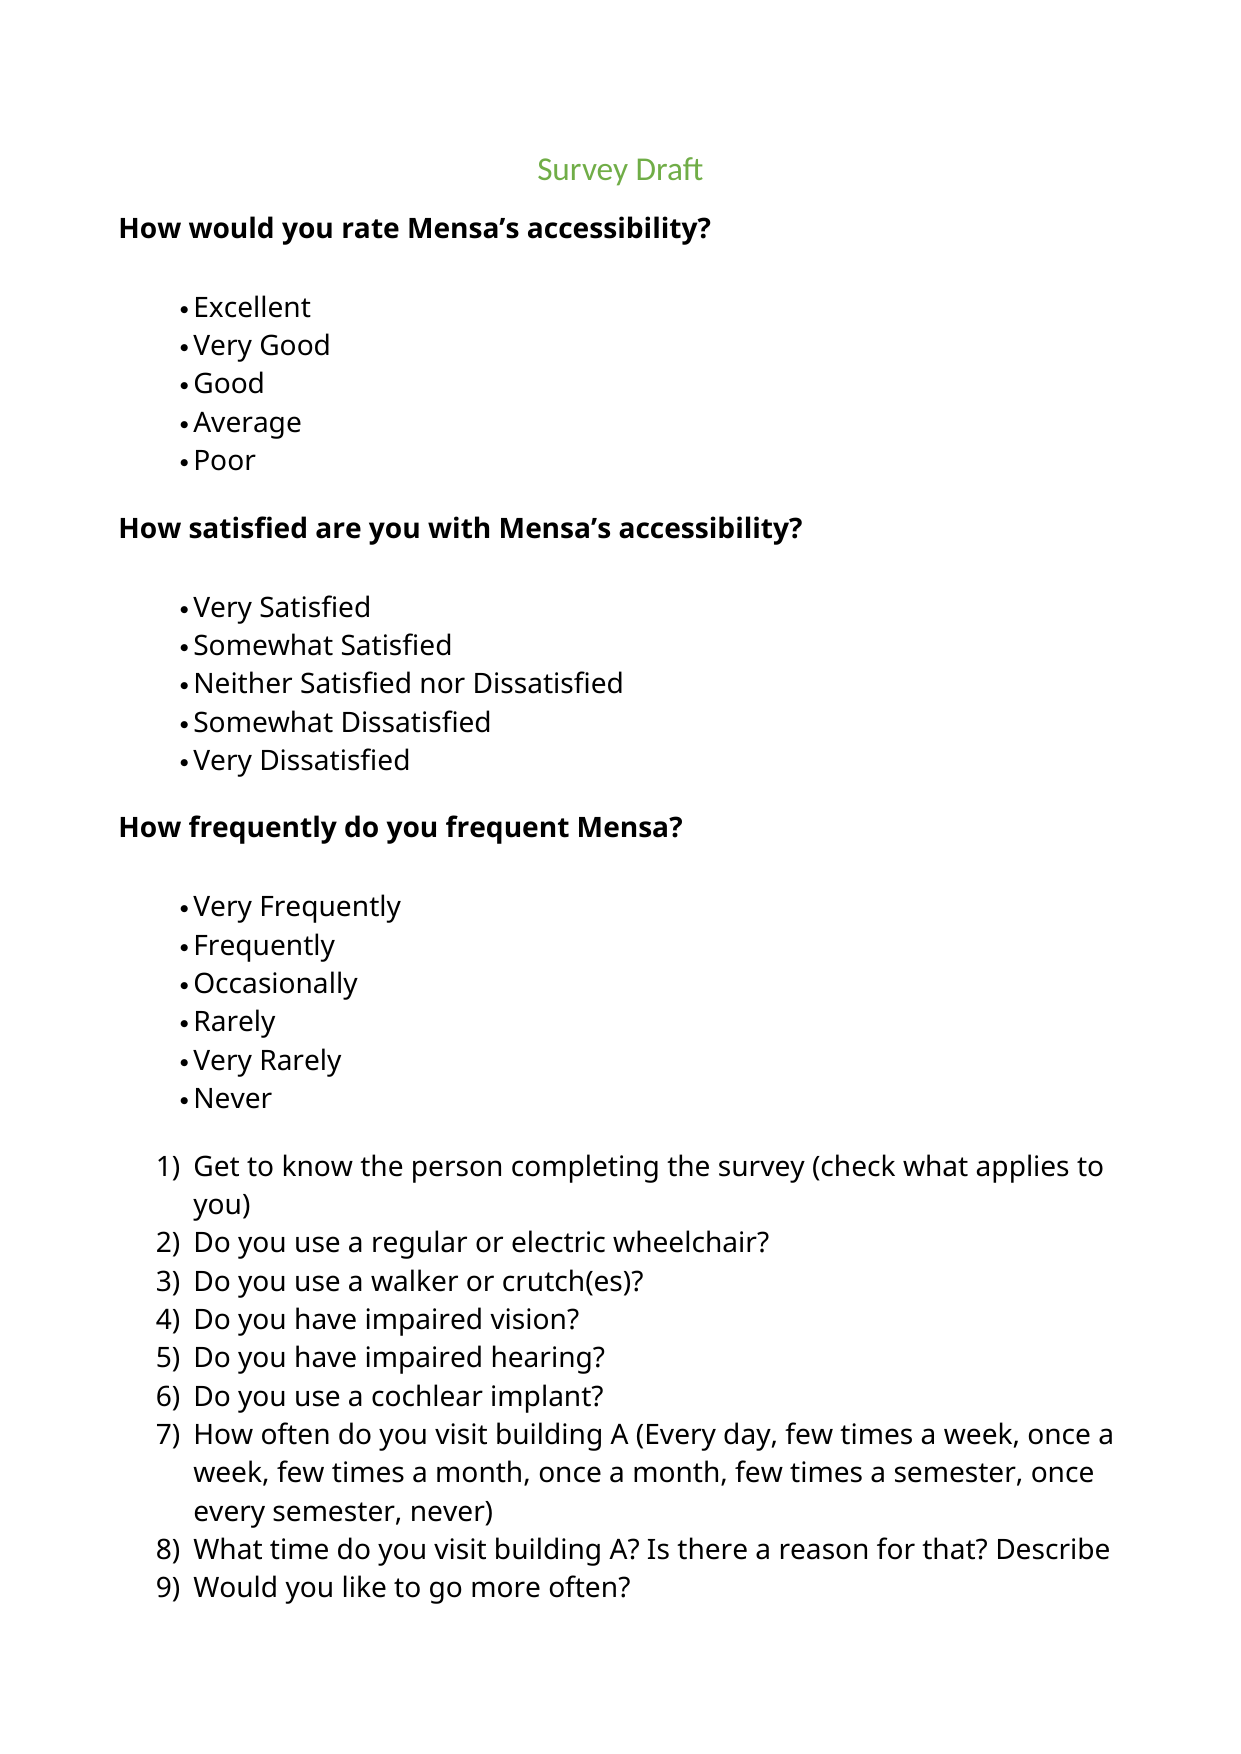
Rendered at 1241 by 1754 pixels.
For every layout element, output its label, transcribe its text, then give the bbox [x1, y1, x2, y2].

list Would you like to go more often? [156, 1568, 1122, 1606]
list Very Dissatisfied [181, 740, 1122, 779]
list Poor [181, 441, 1122, 479]
list Very Frequently [181, 887, 1122, 925]
list Very Satisfied [181, 587, 1122, 625]
list Frequently [181, 925, 1122, 963]
text How satisfied are you with Mensa’s accessibility? [118, 508, 1122, 546]
text How would you rate Mensa’s accessibility? [118, 208, 1122, 247]
list Do you have impaired vision? [156, 1299, 1122, 1338]
list Average [181, 402, 1122, 441]
list Rarely [181, 1002, 1122, 1040]
list How often do you visit building A (Every day, few times a week, once a week, few times a month, once a month, few times a semester, once every semester, never) [156, 1414, 1122, 1529]
list Do you have impaired hearing? [156, 1338, 1122, 1376]
text How frequently do you frequent Mensa? [118, 808, 1122, 846]
list Never [181, 1078, 1122, 1117]
list Somewhat Satisfied [181, 625, 1122, 664]
list Neither Satisfied nor Dissatisfied [181, 664, 1122, 702]
list Do you use a walker or crutch(es)? [156, 1261, 1122, 1299]
list Get to know the person completing the survey (check what applies to you) [156, 1146, 1122, 1223]
list Do you use a regular or electric wheelchair? [156, 1223, 1122, 1261]
list What time do you visit building A? Is there a reason for that? Describe [156, 1529, 1122, 1568]
text Survey Draft [118, 148, 1122, 188]
list Do you use a cochlear implant? [156, 1376, 1122, 1414]
list Excellent [181, 287, 1122, 326]
list Occasionally [181, 963, 1122, 1002]
list Very Rarely [181, 1040, 1122, 1078]
list Good [181, 364, 1122, 402]
list Somewhat Dissatisfied [181, 702, 1122, 740]
list Very Good [181, 326, 1122, 364]
